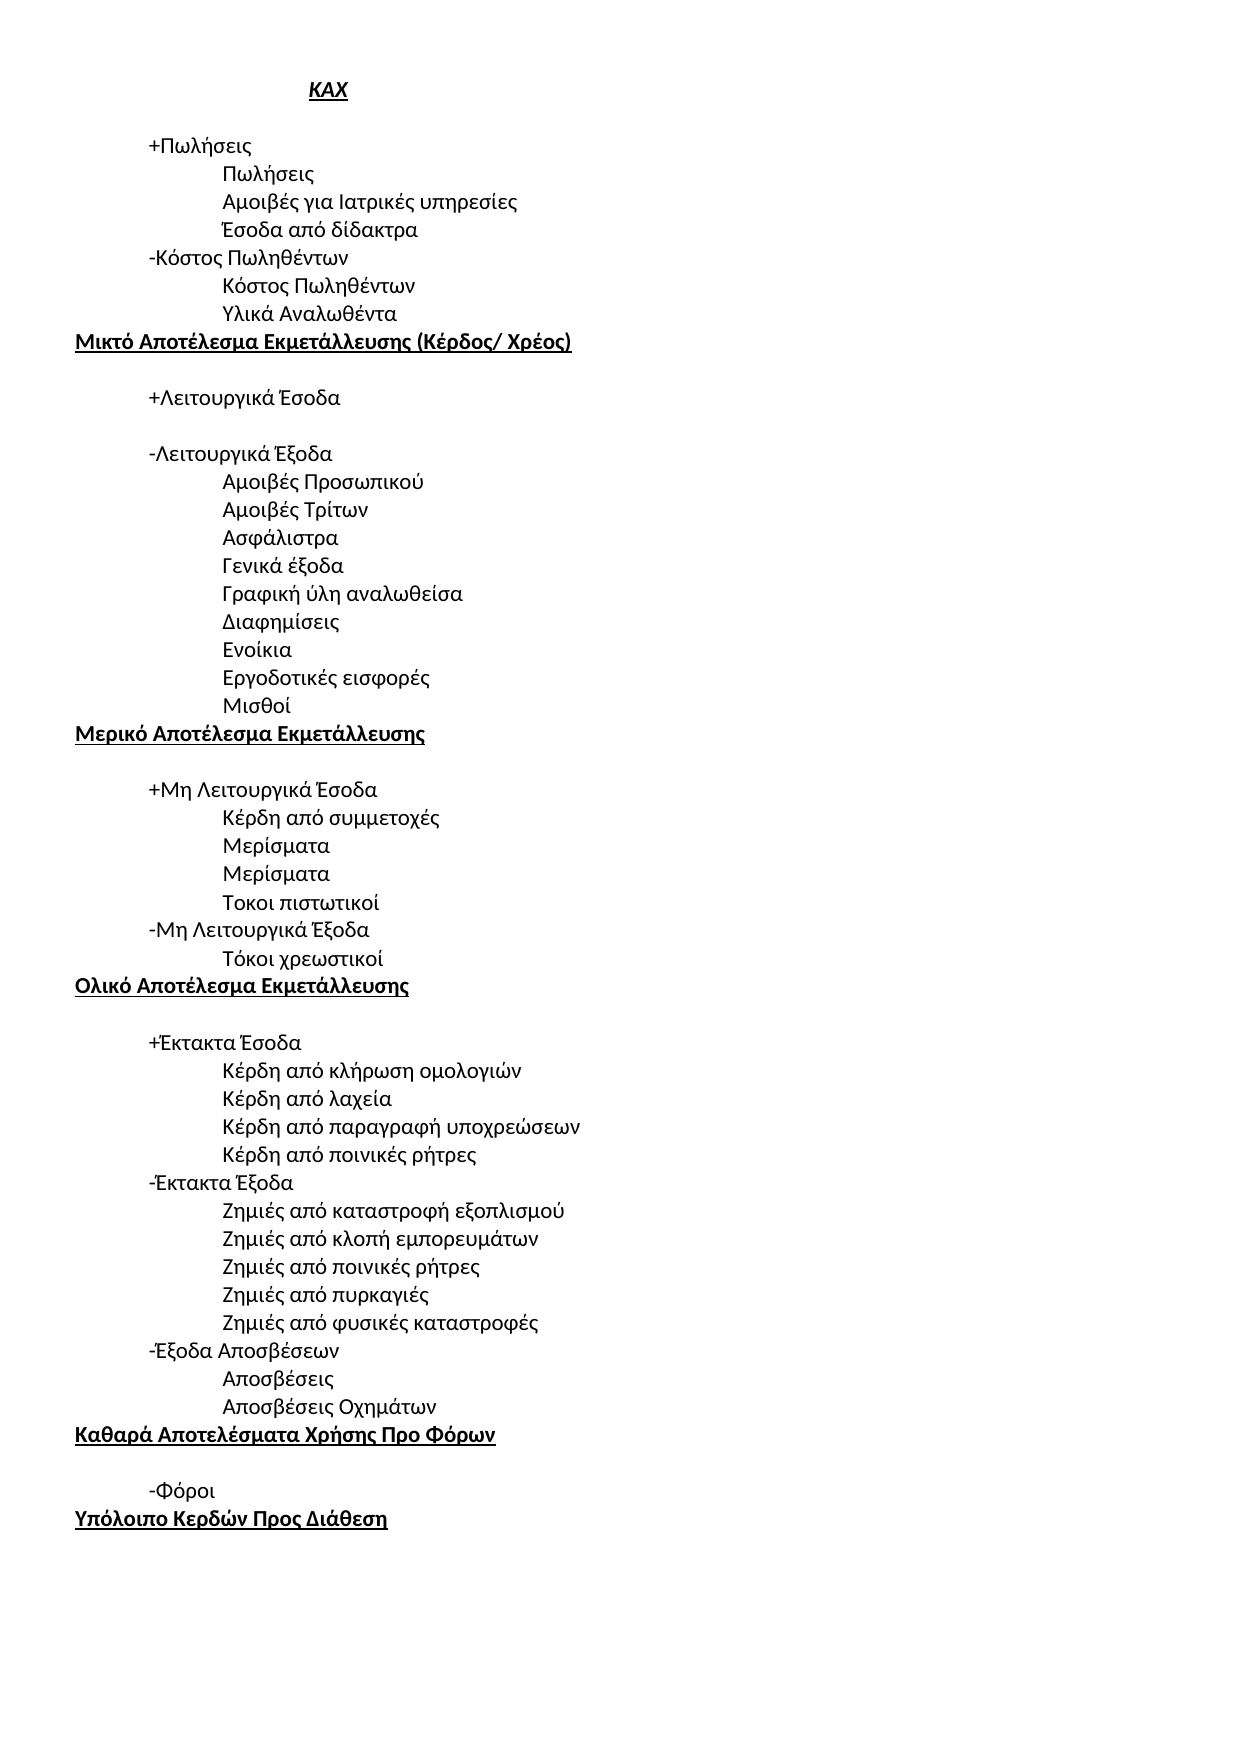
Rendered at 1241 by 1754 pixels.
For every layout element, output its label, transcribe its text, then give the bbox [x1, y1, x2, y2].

text Υπόλοιπο Κερδών Προς Διάθεση [75, 1504, 583, 1532]
text Διαφημίσεις [222, 607, 583, 635]
text -Μη Λειτουργικά Έξοδα [149, 916, 583, 944]
text ΚΑΧ [75, 75, 583, 103]
text Κέρδη από παραγραφή υποχρεώσεων [222, 1112, 583, 1140]
text +Πωλήσεις [149, 131, 583, 159]
text -Έκτακτα Έξοδα [149, 1168, 583, 1196]
text Μερίσματα [222, 832, 583, 859]
text -Έξοδα Αποσβέσεων [149, 1336, 583, 1364]
text Υλικά Αναλωθέντα [222, 299, 583, 327]
text Ζημιές από κλοπή εμπορευμάτων [222, 1224, 583, 1252]
text Αποσβέσεις Οχημάτων [222, 1392, 583, 1420]
text Καθαρά Αποτελέσματα Χρήσης Προ Φόρων [75, 1420, 583, 1448]
text -Κόστος Πωληθέντων [149, 243, 583, 271]
text Αμοιβές Προσωπικού [222, 467, 583, 495]
text Ολικό Αποτέλεσμα Εκμετάλλευσης [75, 972, 583, 1000]
text Κέρδη από ποινικές ρήτρες [222, 1140, 583, 1168]
text Εργοδοτικές εισφορές [222, 663, 583, 691]
text Αμοιβές για Ιατρικές υπηρεσίες [222, 187, 583, 215]
text Ζημιές από φυσικές καταστροφές [222, 1308, 583, 1336]
text Ζημιές από καταστροφή εξοπλισμού [222, 1196, 583, 1224]
text +Μη Λειτουργικά Έσοδα [149, 776, 583, 803]
text -Φόροι [149, 1476, 583, 1504]
text Ασφάλιστρα [222, 523, 583, 551]
text Μερικό Αποτέλεσμα Εκμετάλλευσης [75, 719, 583, 747]
text Ενοίκια [222, 635, 583, 663]
text Μικτό Αποτέλεσμα Εκμετάλλευσης (Κέρδος/ Χρέος) [75, 327, 583, 355]
text +Έκτακτα Έσοδα [149, 1028, 583, 1056]
text Μερίσματα [222, 859, 583, 888]
text Γενικά έξοδα [222, 551, 583, 579]
text Τόκοι χρεωστικοί [222, 944, 583, 972]
text Τοκοι πιστωτικοί [222, 888, 583, 916]
text Ζημιές από πυρκαγιές [222, 1280, 583, 1308]
text Αμοιβές Τρίτων [222, 495, 583, 523]
text Ζημιές από ποινικές ρήτρες [222, 1252, 583, 1280]
text Κέρδη από κλήρωση ομολογιών [222, 1056, 583, 1084]
text Μισθοί [222, 691, 583, 719]
text Έσοδα από δίδακτρα [222, 215, 583, 243]
text -Λειτουργικά Έξοδα [149, 439, 583, 467]
text Γραφική ύλη αναλωθείσα [222, 579, 583, 607]
text Αποσβέσεις [222, 1364, 583, 1392]
text Πωλήσεις [222, 159, 583, 187]
text Κόστος Πωληθέντων [222, 271, 583, 299]
text Κέρδη από λαχεία [222, 1084, 583, 1112]
text +Λειτουργικά Έσοδα [149, 383, 583, 411]
text Κέρδη από συμμετοχές [222, 803, 583, 832]
